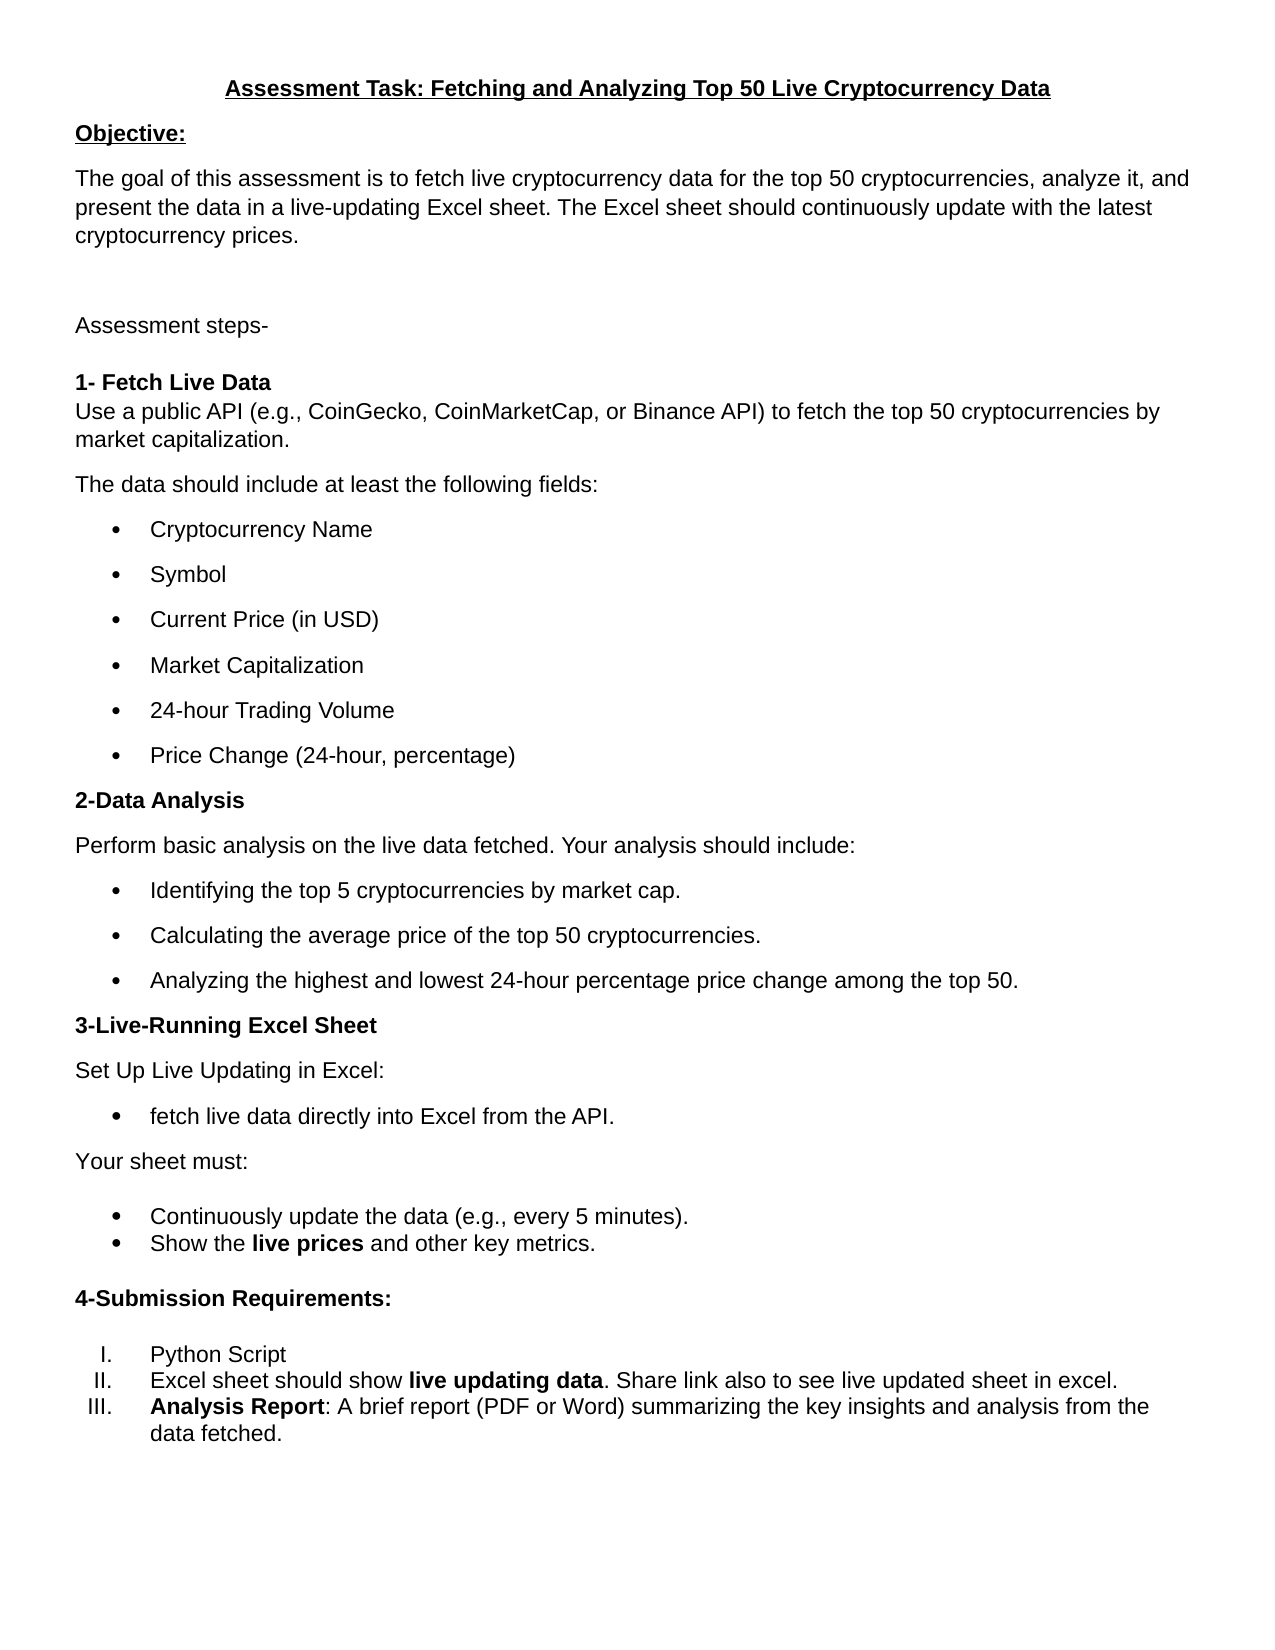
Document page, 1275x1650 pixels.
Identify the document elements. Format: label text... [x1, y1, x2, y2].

list Price Change (24-hour, percentage) [112, 742, 1200, 768]
text Assessment steps- 1- Fetch Live Data Use a public API (e.g., CoinGecko, CoinMarketCap, or Binance API) to fetch the top 50 cryptocurrencies by market capitalization. [75, 312, 1200, 452]
text Your sheet must: [75, 1148, 1200, 1174]
list Market Capitalization [112, 652, 1200, 678]
list Identifying the top 5 cryptocurrencies by market cap. [112, 877, 1200, 903]
text 3-Live-Running Excel Sheet [75, 1012, 1200, 1039]
list Show the live prices and other key metrics. [112, 1229, 1200, 1256]
list Cryptocurrency Name [112, 516, 1200, 543]
list Excel sheet should show live updating data. Share link also to see live updated sheet in excel. [112, 1367, 1200, 1393]
list Continuously update the data (e.g., every 5 minutes). [112, 1203, 1200, 1229]
text Set Up Live Updating in Excel: [75, 1057, 1200, 1084]
list Calculating the average price of the top 50 cryptocurrencies. [112, 922, 1200, 948]
text The goal of this assessment is to fetch live cryptocurrency data for the top 50 cryptocurrencies, analyze it, and present the data in a live-updating Excel sheet. The Excel sheet should continuously update with the latest cryptocurrency prices. [75, 165, 1200, 248]
list Current Price (in USD) [112, 606, 1200, 633]
list Analyzing the highest and lowest 24-hour percentage price change among the top 50. [112, 967, 1200, 994]
text 2-Data Analysis [75, 787, 1200, 813]
text Perform basic analysis on the live data fetched. Your analysis should include: [75, 832, 1200, 858]
text The data should include at least the following fields: [75, 471, 1200, 497]
list 24-hour Trading Volume [112, 697, 1200, 723]
text Objective: [75, 120, 1200, 146]
list Analysis Report: A brief report (PDF or Word) summarizing the key insights and analysis from the data fetched. [112, 1393, 1200, 1446]
text Assessment Task: Fetching and Analyzing Top 50 Live Cryptocurrency Data [75, 75, 1200, 101]
text 4-Submission Requirements: [75, 1285, 1200, 1311]
list Symbol [112, 561, 1200, 588]
list Python Script [112, 1341, 1200, 1367]
list fetch live data directly into Excel from the API. [112, 1103, 1200, 1129]
